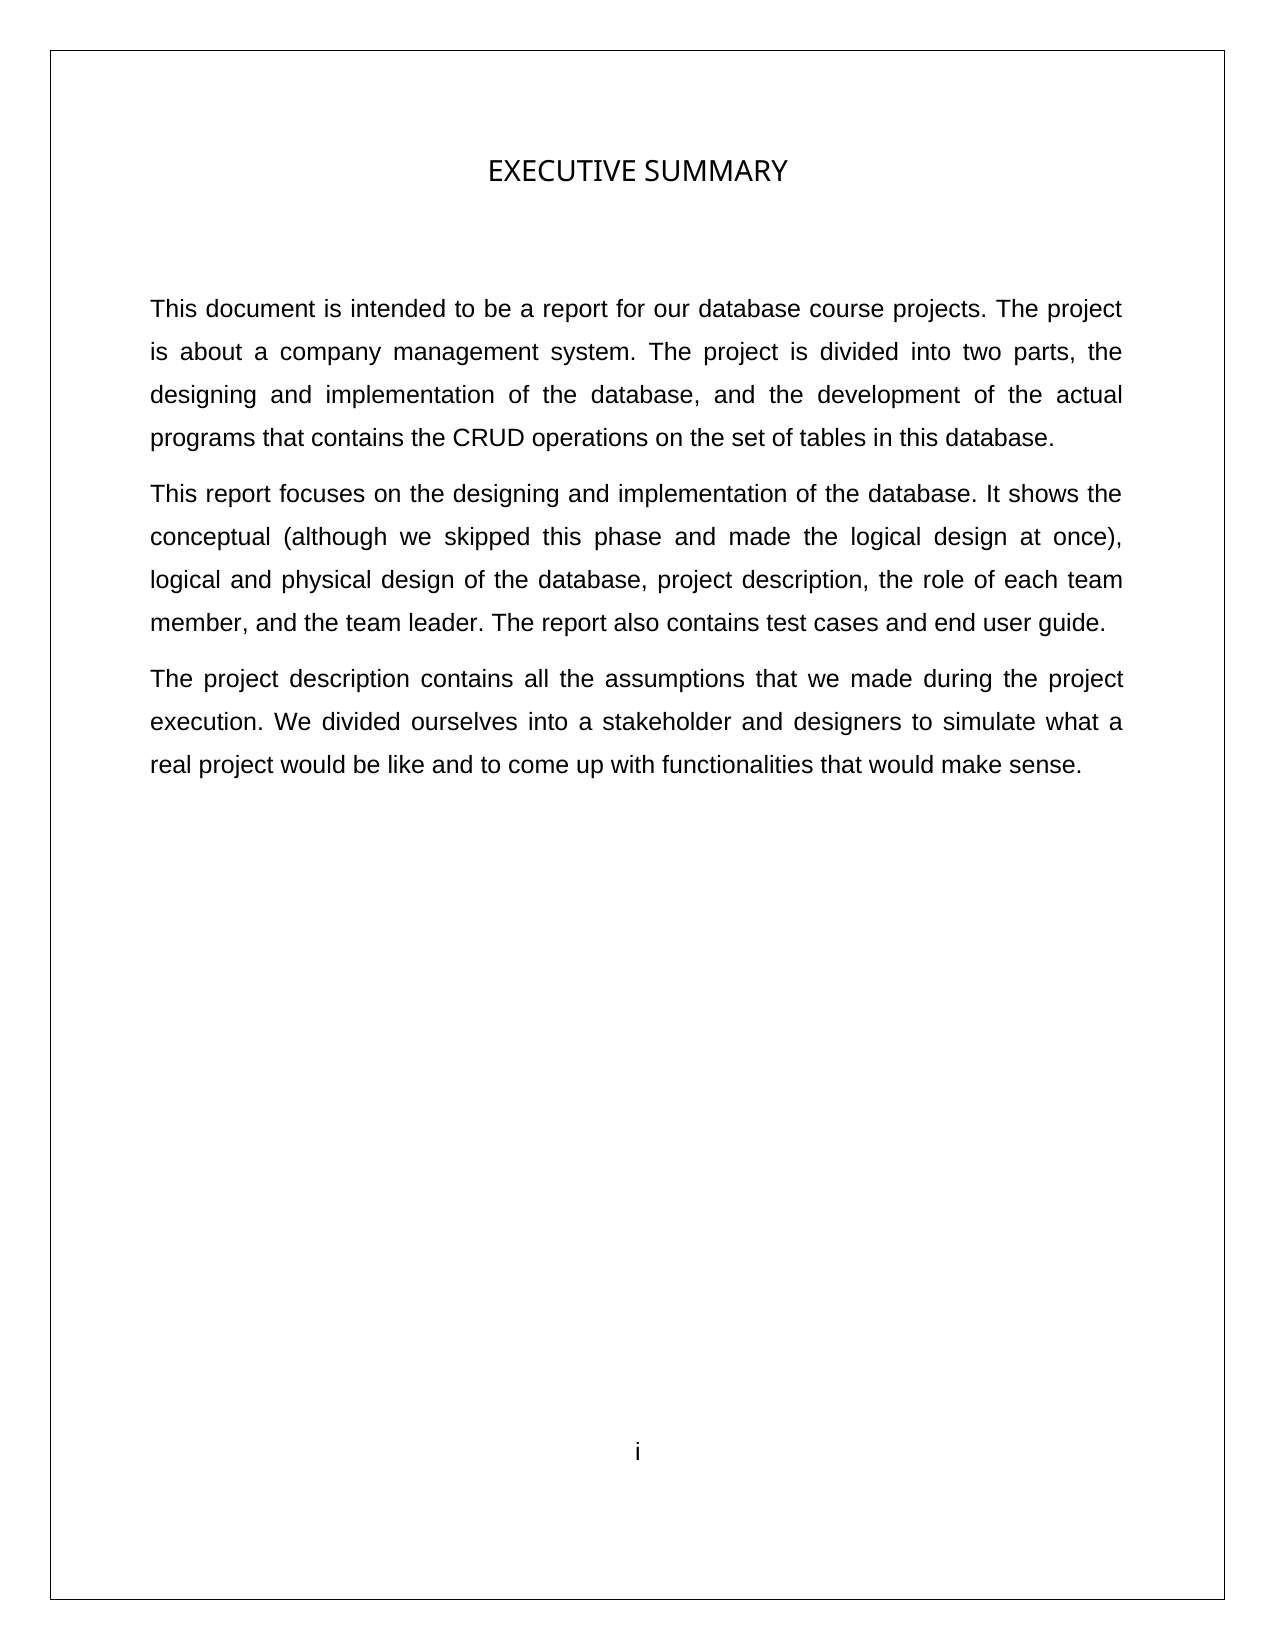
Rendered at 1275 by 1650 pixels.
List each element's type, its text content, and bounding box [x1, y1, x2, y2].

text The project description contains all the assumptions that we made during the project execution. We divided ourselves into a stakeholder and designers to simulate what a real project would be like and to come up with functionalities that would make sense. [150, 664, 1125, 779]
text EXECUTIVE SUMMARY [150, 150, 1125, 190]
text i [150, 1437, 1125, 1466]
text This document is intended to be a report for our database course projects. The project is about a company management system. The project is divided into two parts, the designing and implementation of the database, and the development of the actual programs that contains the CRUD operations on the set of tables in this database. [150, 294, 1125, 452]
text This report focuses on the designing and implementation of the database. It shows the conceptual (although we skipped this phase and made the logical design at once), logical and physical design of the database, project description, the role of each team member, and the team leader. The report also contains test cases and end user guide. [150, 479, 1125, 637]
